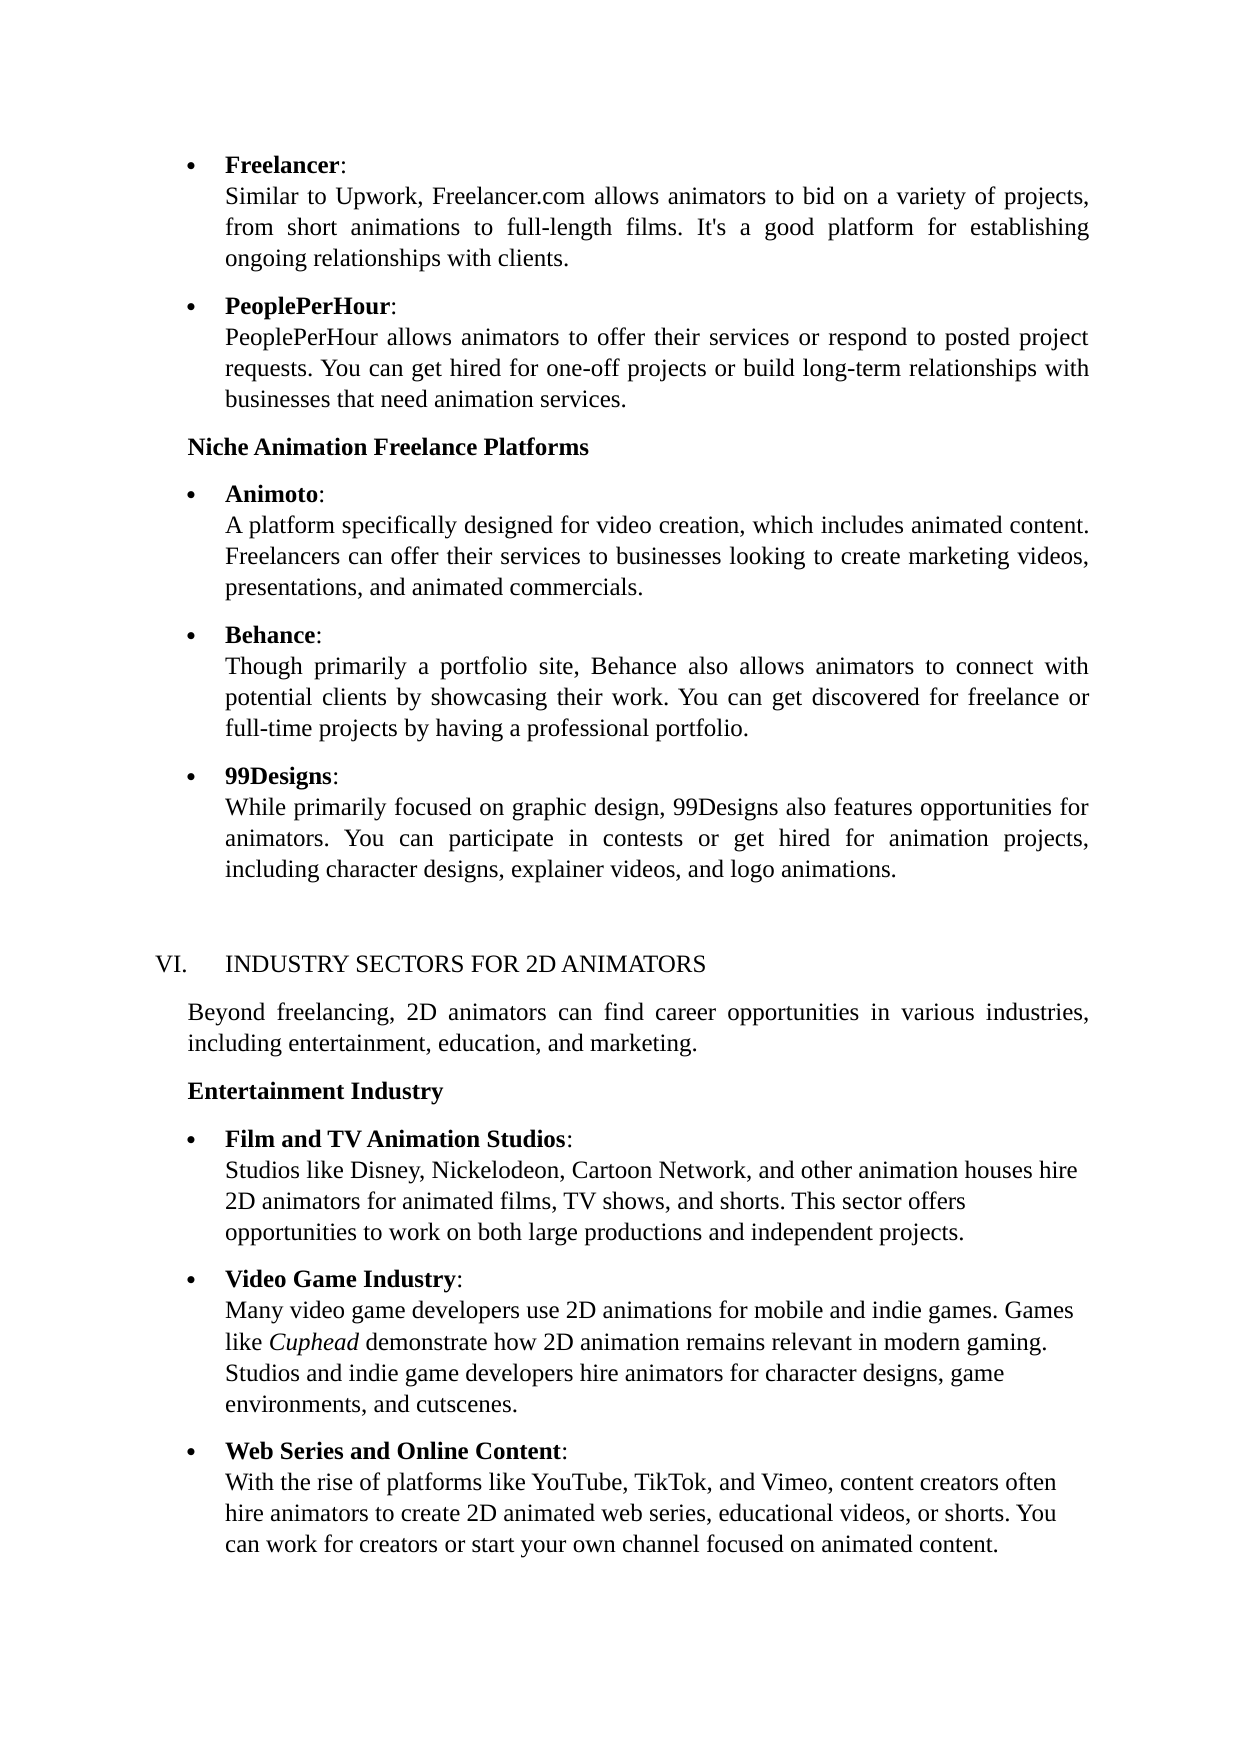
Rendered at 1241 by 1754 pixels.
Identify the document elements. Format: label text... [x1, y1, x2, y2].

list Video Game Industry: Many video game developers use 2D animations for mobile and indie games. Games like Cuphead demonstrate how 2D animation remains relevant in modern gaming. Studios and indie game developers hire animators for character designs, game environments, and cutscenes. [187, 1264, 1090, 1417]
list Freelancer: Similar to Upwork, Freelancer.com allows animators to bid on a variety of projects, from short animations to full-length films. It's a good platform for establishing ongoing relationships with clients. [187, 150, 1090, 272]
text Beyond freelancing, 2D animators can find career opportunities in various industries, including entertainment, education, and marketing. [187, 997, 1090, 1057]
list 99Designs: While primarily focused on graphic design, 99Designs also features opportunities for animators. You can participate in contests or get hired for animation projects, including character designs, explainer videos, and logo animations. [187, 761, 1090, 883]
list INDUSTRY SECTORS FOR 2D ANIMATORS [187, 949, 1090, 978]
text Entertainment Industry [187, 1076, 1090, 1105]
list Film and TV Animation Studios: Studios like Disney, Nickelodeon, Cartoon Network, and other animation houses hire 2D animators for animated films, TV shows, and shorts. This sector offers opportunities to work on both large productions and independent projects. [187, 1124, 1090, 1246]
list Behance: Though primarily a portfolio site, Behance also allows animators to connect with potential clients by showcasing their work. You can get discovered for freelance or full-time projects by having a professional portfolio. [187, 620, 1090, 742]
list Animoto: A platform specifically designed for video creation, which includes animated content. Freelancers can offer their services to businesses looking to create marketing videos, presentations, and animated commercials. [187, 479, 1090, 601]
list PeoplePerHour: PeoplePerHour allows animators to offer their services or respond to posted project requests. You can get hired for one-off projects or build long-term relationships with businesses that need animation services. [187, 291, 1090, 413]
text Niche Animation Freelance Platforms [187, 432, 1090, 460]
list Web Series and Online Content: With the rise of platforms like YouTube, TikTok, and Vimeo, content creators often hire animators to create 2D animated web series, educational videos, or shorts. You can work for creators or start your own channel focused on animated content. [187, 1436, 1090, 1558]
